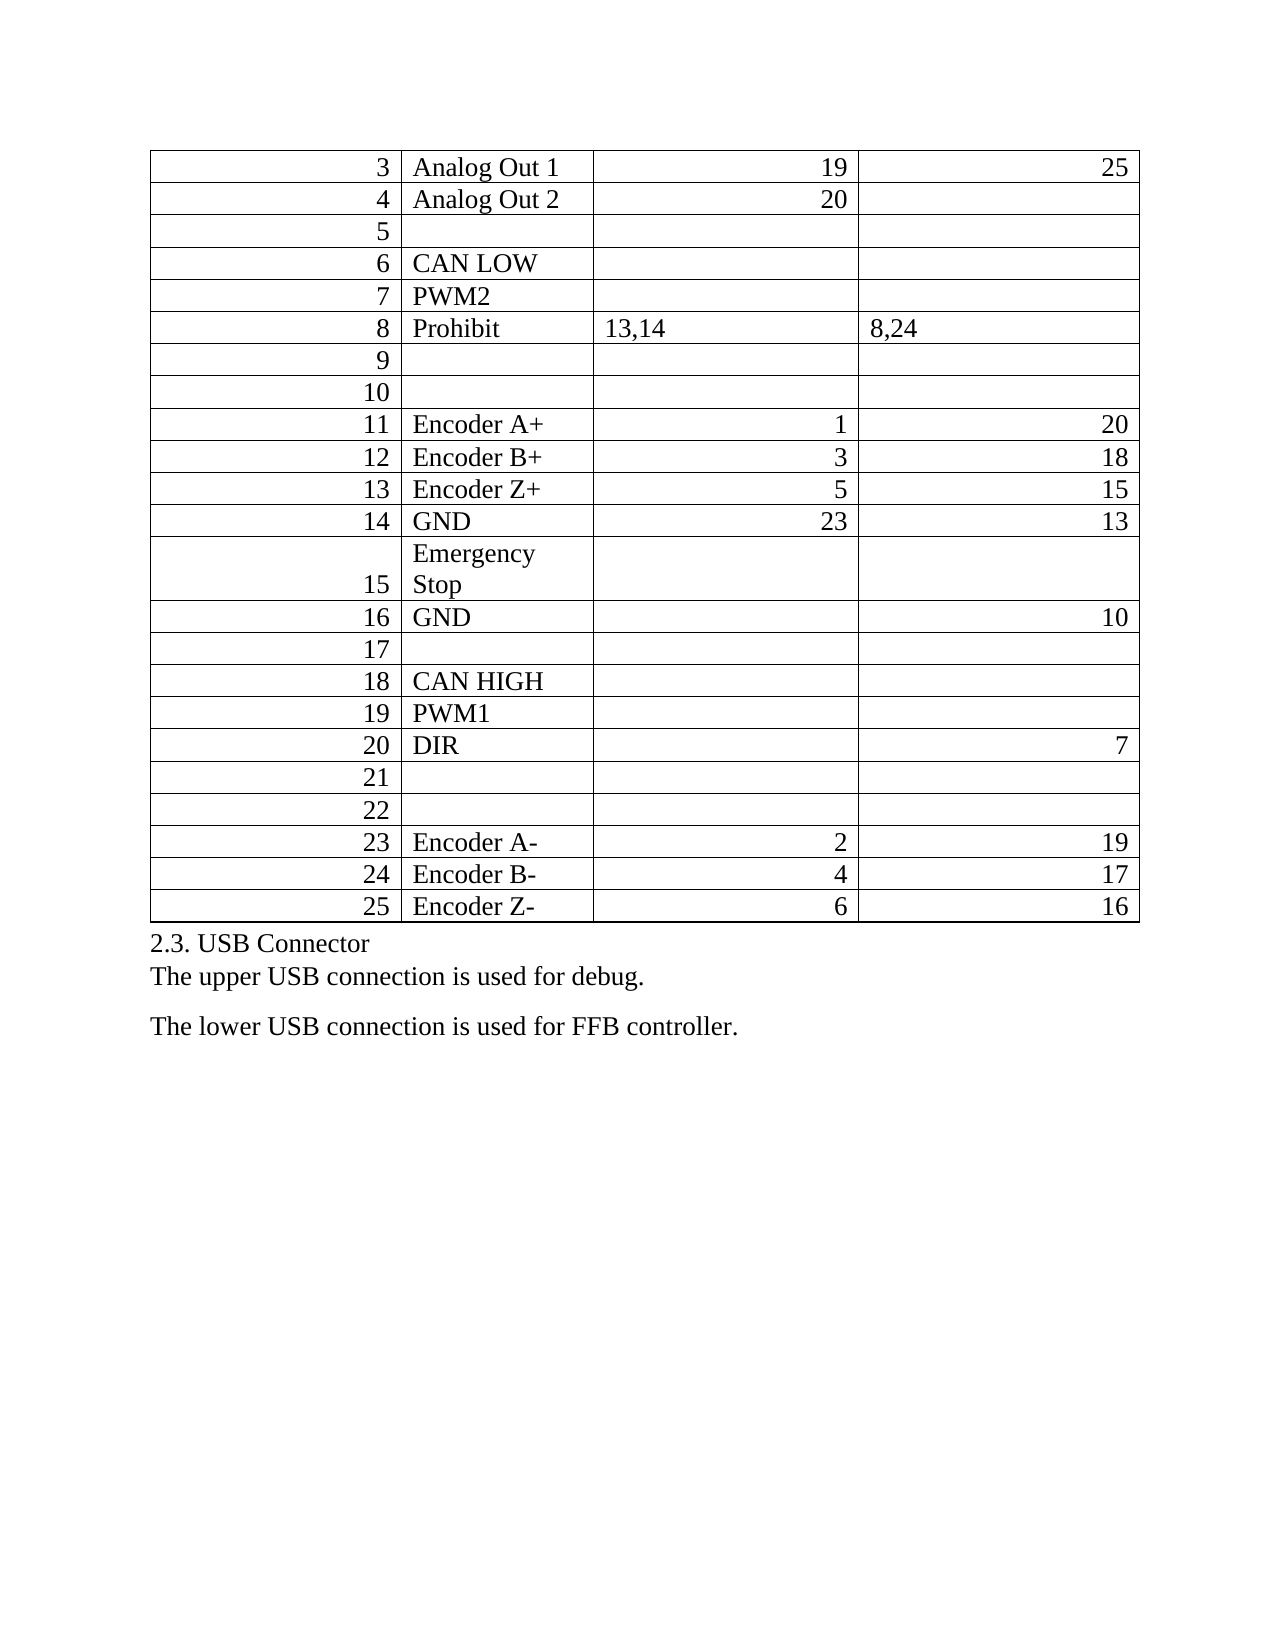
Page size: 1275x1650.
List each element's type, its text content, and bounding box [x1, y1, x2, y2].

table_cell 4 [594, 858, 858, 889]
table_cell 8,24 [859, 312, 1139, 343]
table_cell Encoder A+ [402, 409, 593, 440]
table_cell [594, 376, 858, 407]
table_cell 13,14 [594, 312, 858, 343]
table_cell DIR [402, 729, 593, 761]
table_cell 11 [151, 409, 401, 440]
table_cell [594, 794, 858, 825]
table_cell Encoder B- [402, 858, 593, 889]
table_cell 5 [594, 473, 858, 504]
table_cell 19 [859, 826, 1139, 857]
table_cell [859, 794, 1139, 825]
table_cell Encoder B+ [402, 441, 593, 472]
table_cell [594, 697, 858, 728]
table_cell GND [402, 505, 593, 536]
table_cell 23 [151, 826, 401, 857]
table_cell [859, 537, 1139, 599]
table_cell [594, 280, 858, 311]
table_cell Prohibit [402, 312, 593, 343]
table_cell 20 [594, 183, 858, 214]
table_cell 25 [859, 151, 1139, 182]
table_cell [594, 762, 858, 793]
table_cell Analog Out 2 [402, 183, 593, 214]
table_cell GND [402, 601, 593, 632]
table_cell [859, 215, 1139, 247]
table_cell [402, 794, 593, 825]
table_cell 17 [859, 858, 1139, 889]
table_cell [594, 344, 858, 375]
table_cell [402, 762, 593, 793]
table_cell 8 [151, 312, 401, 343]
table_cell [594, 248, 858, 279]
table_cell 19 [151, 697, 401, 728]
table_cell 15 [151, 537, 401, 599]
table_cell [859, 280, 1139, 311]
table_cell Encoder Z- [402, 890, 593, 921]
table_cell 3 [151, 151, 401, 182]
table_cell [402, 215, 593, 247]
table_cell Emergency Stop [402, 537, 593, 599]
table_cell [859, 633, 1139, 664]
subtitle 2.3. USB Connector [150, 927, 1125, 958]
table_cell 25 [151, 890, 401, 921]
table_cell 10 [151, 376, 401, 407]
table_cell [859, 697, 1139, 728]
table_cell 22 [151, 794, 401, 825]
table_cell [594, 537, 858, 599]
table_cell 13 [859, 505, 1139, 536]
table_cell 16 [859, 890, 1139, 921]
table_cell [594, 729, 858, 761]
table_cell 24 [151, 858, 401, 889]
table_cell 1 [594, 409, 858, 440]
table_cell CAN LOW [402, 248, 593, 279]
table_cell [859, 762, 1139, 793]
table_cell 4 [151, 183, 401, 214]
table_cell [402, 376, 593, 407]
table_cell 19 [594, 151, 858, 182]
table_cell 15 [859, 473, 1139, 504]
table_cell 7 [859, 729, 1139, 761]
table_cell 23 [594, 505, 858, 536]
table_cell [859, 665, 1139, 696]
table_cell [594, 215, 858, 247]
table_cell 14 [151, 505, 401, 536]
table_cell [594, 633, 858, 664]
table_cell 12 [151, 441, 401, 472]
table_cell [402, 344, 593, 375]
table_cell [594, 665, 858, 696]
table_cell [859, 376, 1139, 407]
table_cell Encoder Z+ [402, 473, 593, 504]
table_cell 2 [594, 826, 858, 857]
table_cell [859, 248, 1139, 279]
table_cell 18 [151, 665, 401, 696]
table_cell [859, 344, 1139, 375]
table_cell 20 [151, 729, 401, 761]
text The lower USB connection is used for FFB controller. [150, 1010, 1125, 1042]
table_cell 6 [594, 890, 858, 921]
table_cell 21 [151, 762, 401, 793]
table_cell 3 [594, 441, 858, 472]
table_cell 16 [151, 601, 401, 632]
text The upper USB connection is used for debug. [150, 960, 1125, 991]
table_cell PWM2 [402, 280, 593, 311]
table_cell [402, 633, 593, 664]
table_cell [594, 601, 858, 632]
table_cell 6 [151, 248, 401, 279]
table_cell Encoder A- [402, 826, 593, 857]
table_cell 9 [151, 344, 401, 375]
table_cell 5 [151, 215, 401, 247]
table_cell [859, 183, 1139, 214]
table_cell 17 [151, 633, 401, 664]
table_cell Analog Out 1 [402, 151, 593, 182]
table_cell 13 [151, 473, 401, 504]
table_cell 18 [859, 441, 1139, 472]
table_cell 10 [859, 601, 1139, 632]
table_cell 20 [859, 409, 1139, 440]
table_cell 7 [151, 280, 401, 311]
table_cell CAN HIGH [402, 665, 593, 696]
table_cell PWM1 [402, 697, 593, 728]
